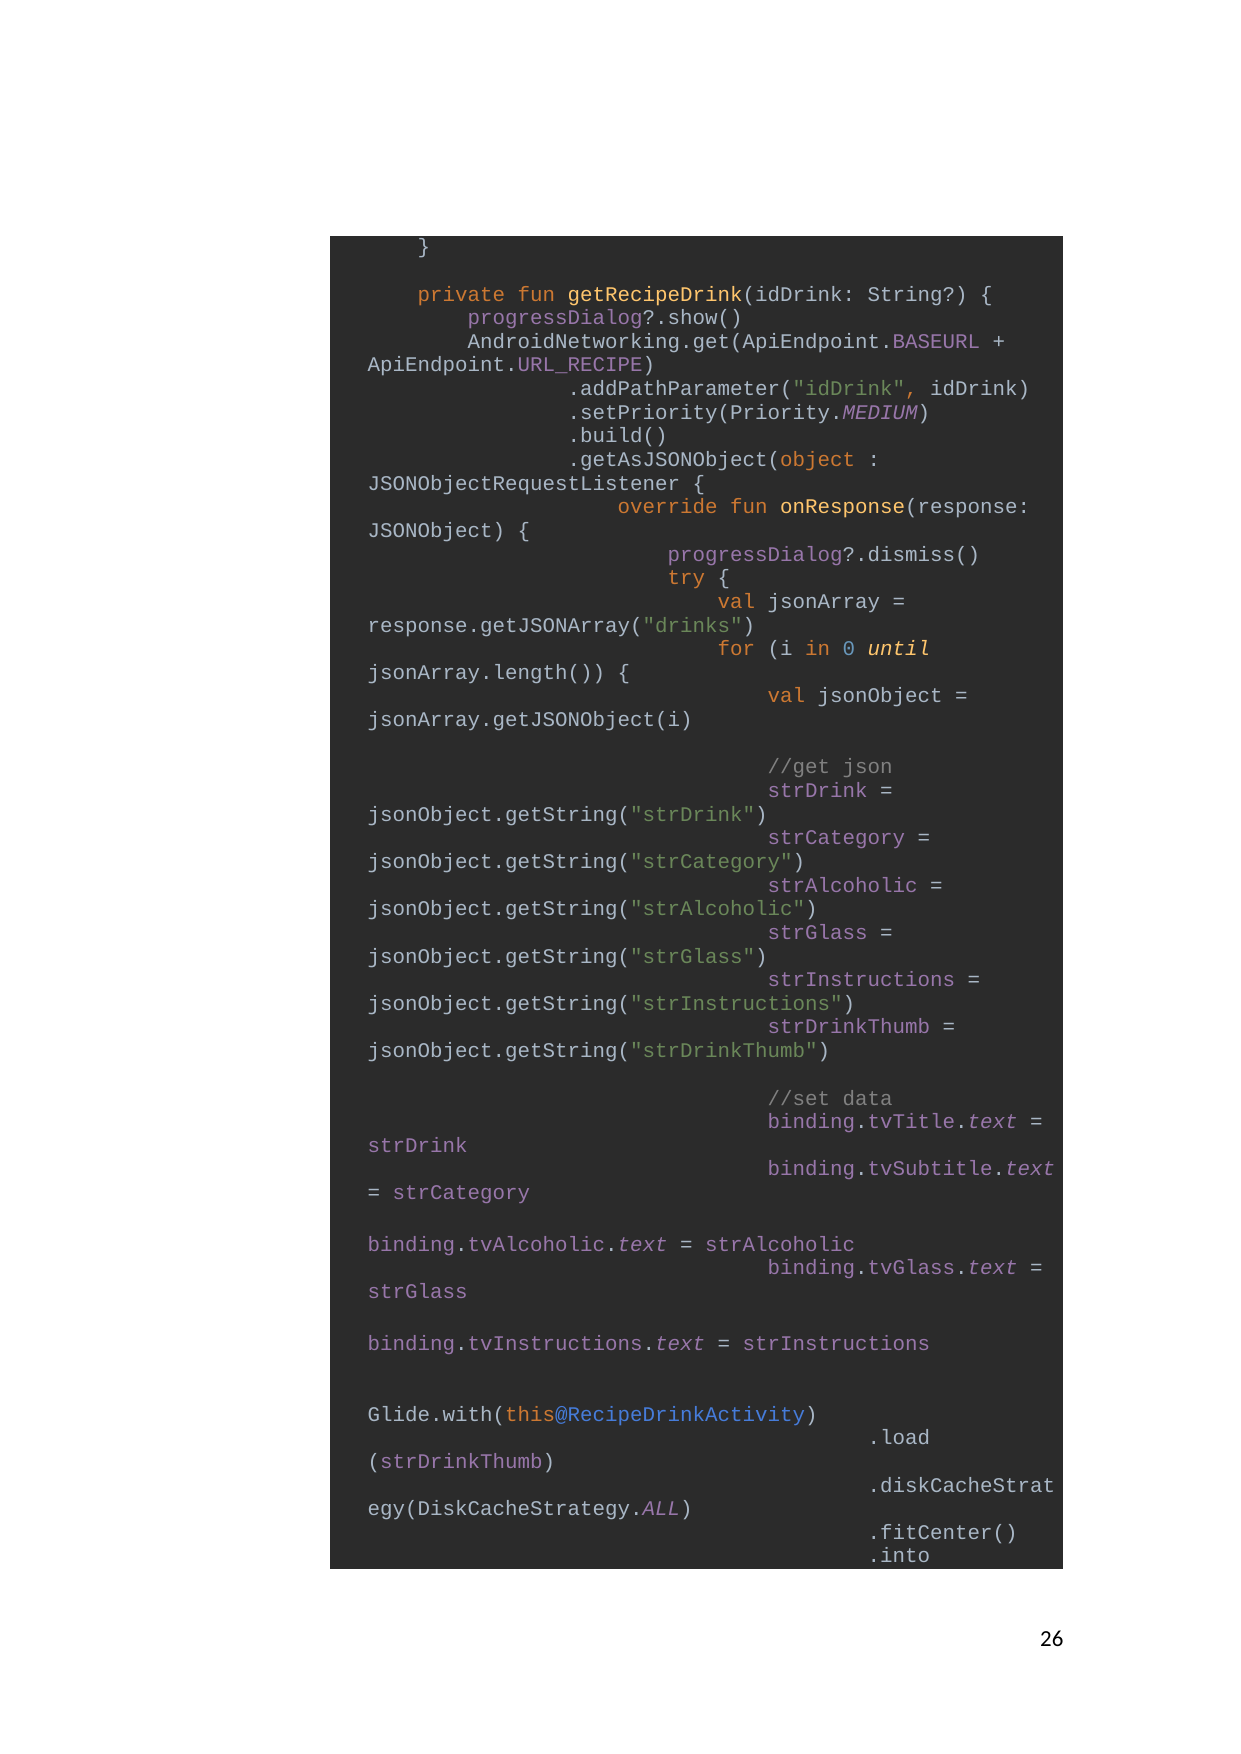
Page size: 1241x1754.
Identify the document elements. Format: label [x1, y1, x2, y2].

list [330, 236, 1063, 1569]
